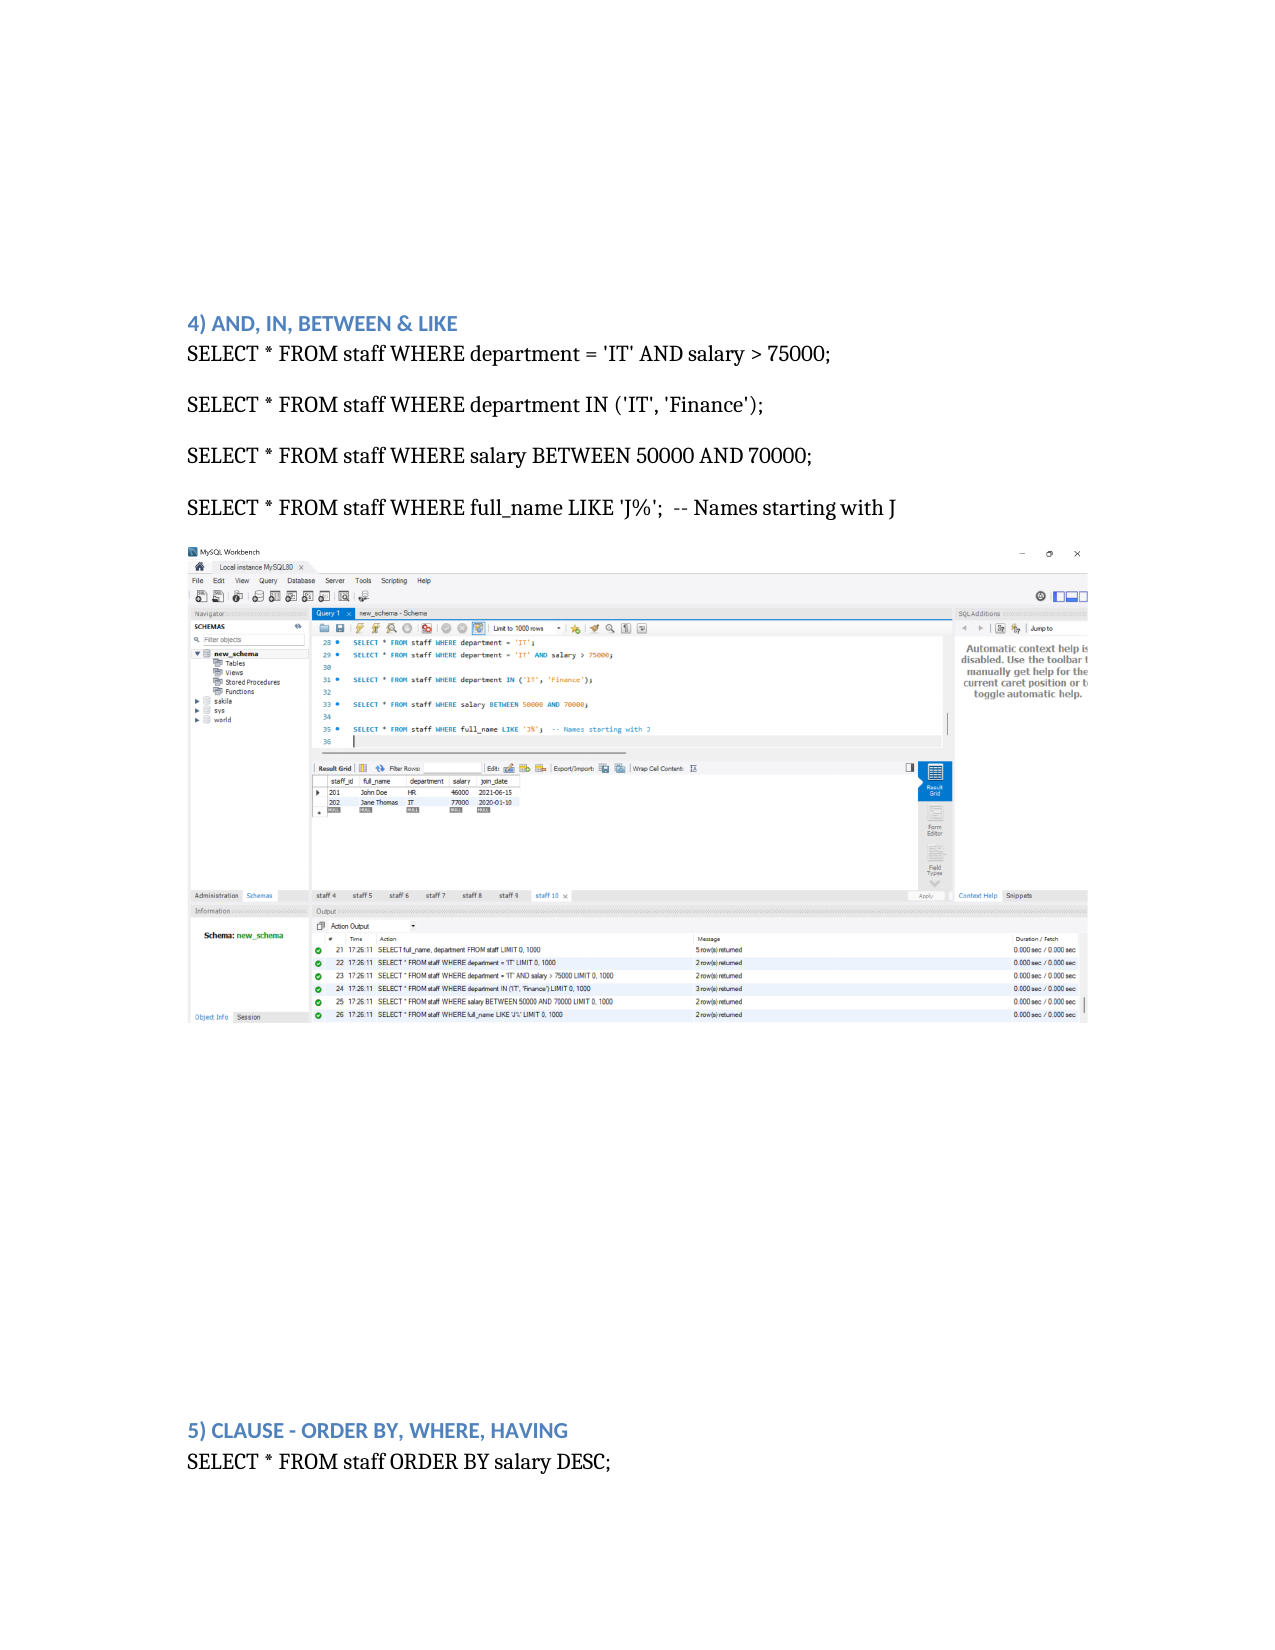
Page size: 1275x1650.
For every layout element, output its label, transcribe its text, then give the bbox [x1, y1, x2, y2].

text SELECT * FROM staff WHERE full_name LIKE 'J%'; -- Names starting with J [187, 494, 1087, 521]
subtitle 4) AND, IN, BETWEEN & LIKE [187, 309, 1087, 337]
text SELECT * FROM staff WHERE salary BETWEEN 50000 AND 70000; [187, 443, 1087, 470]
text SELECT * FROM staff ORDER BY salary DESC; [187, 1448, 1087, 1475]
text SELECT * FROM staff WHERE department IN ('IT', 'Finance'); [187, 392, 1087, 419]
subtitle 5) CLAUSE - ORDER BY, WHERE, HAVING [187, 1416, 1087, 1444]
text SELECT * FROM staff WHERE department = 'IT' AND salary > 75000; [187, 341, 1087, 368]
picture [187, 545, 1088, 1023]
